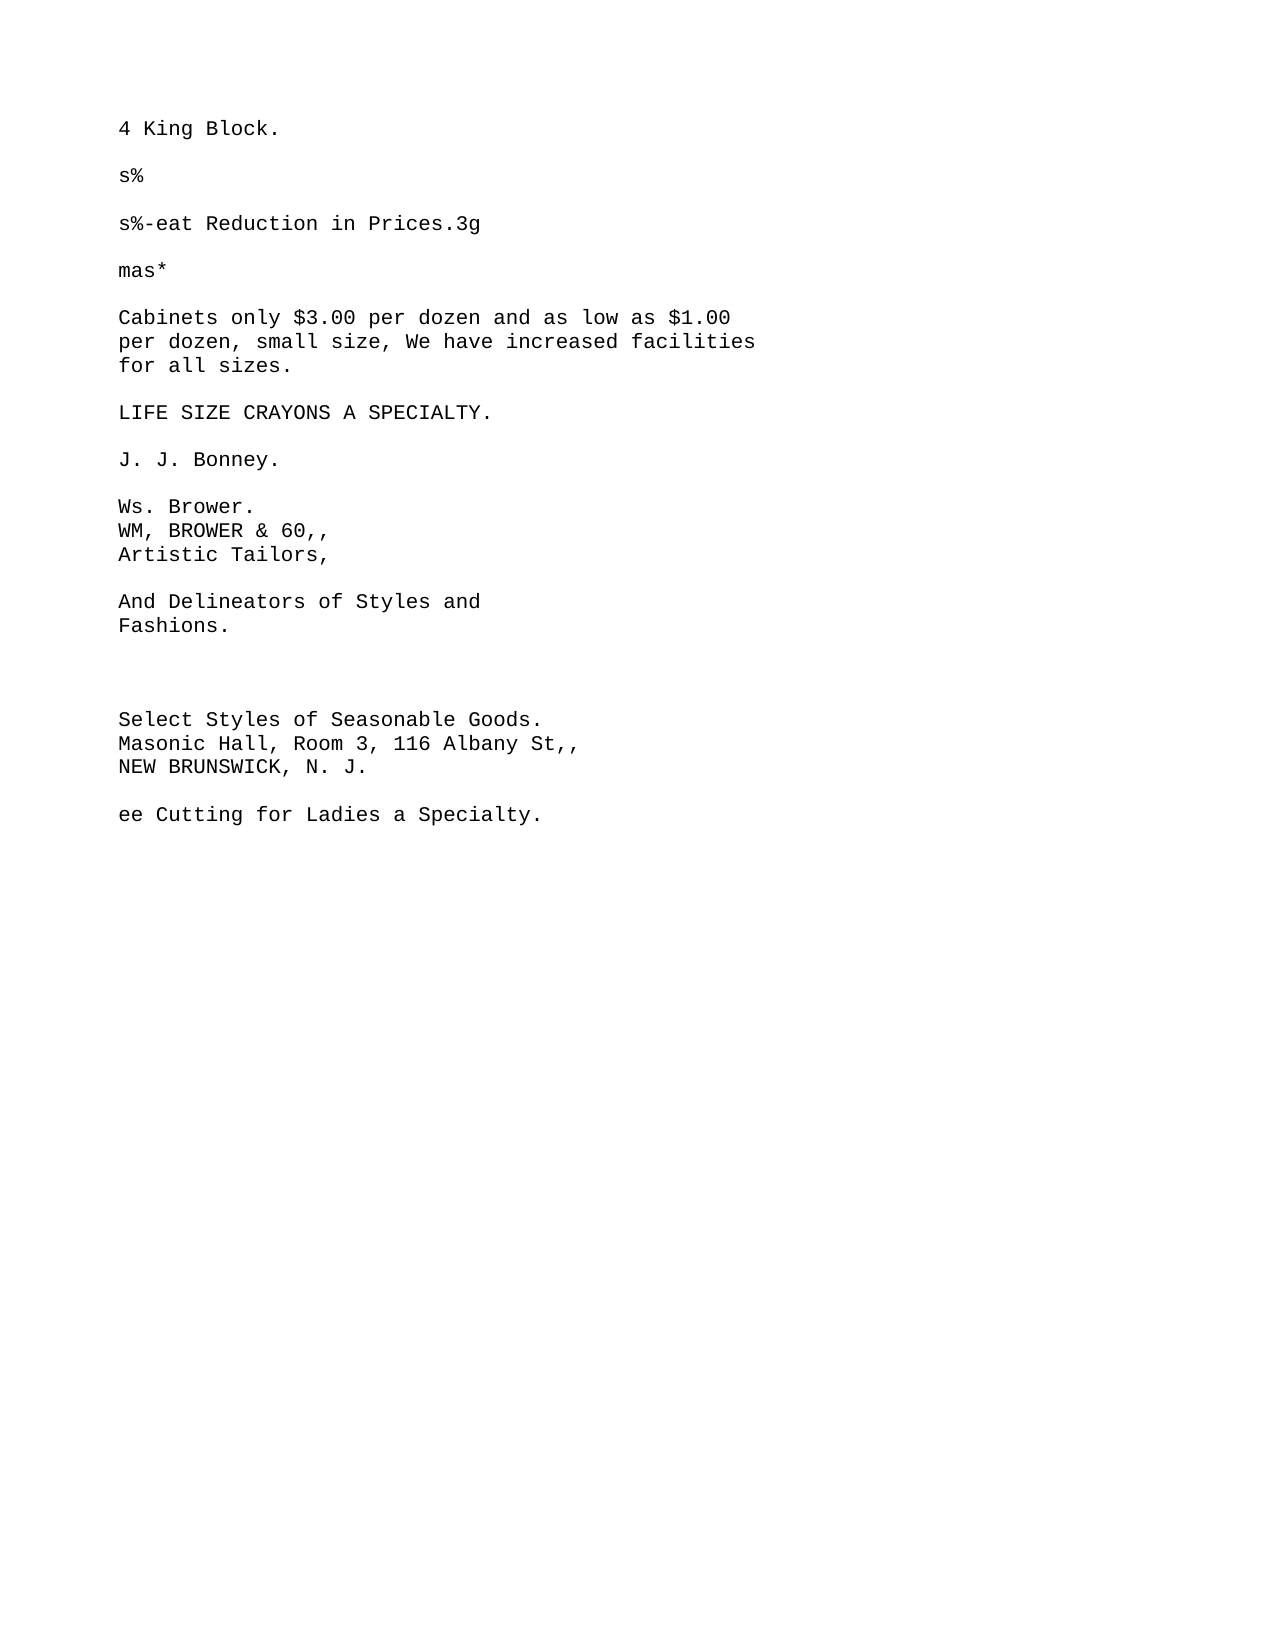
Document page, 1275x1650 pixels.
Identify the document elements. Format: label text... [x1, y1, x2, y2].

text Ws. Brower. [118, 496, 1157, 520]
text WM, BROWER & 60,, [118, 520, 1157, 544]
text Fashions. [118, 615, 1157, 638]
text J. J. Bonney. [118, 449, 1157, 473]
text LIFE SIZE CRAYONS A SPECIALTY. [118, 402, 1157, 426]
text Cabinets only $3.00 per dozen and as low as $1.00 [118, 307, 1157, 331]
text ee Cutting for Ladies a Specialty. [118, 804, 1157, 827]
text 4 King Block. [118, 118, 1157, 142]
text s% [118, 165, 1157, 189]
text And Delineators of Styles and [118, 591, 1157, 615]
text Artistic Tailors, [118, 544, 1157, 567]
text per dozen, small size, We have increased facilities [118, 331, 1157, 354]
text s%-eat Reduction in Prices.3g [118, 213, 1157, 236]
text Masonic Hall, Room 3, 116 Albany St,, [118, 733, 1157, 757]
text NEW BRUNSWICK, N. J. [118, 757, 1157, 780]
text Select Styles of Seasonable Goods. [118, 709, 1157, 733]
text mas* [118, 260, 1157, 284]
text for all sizes. [118, 354, 1157, 378]
